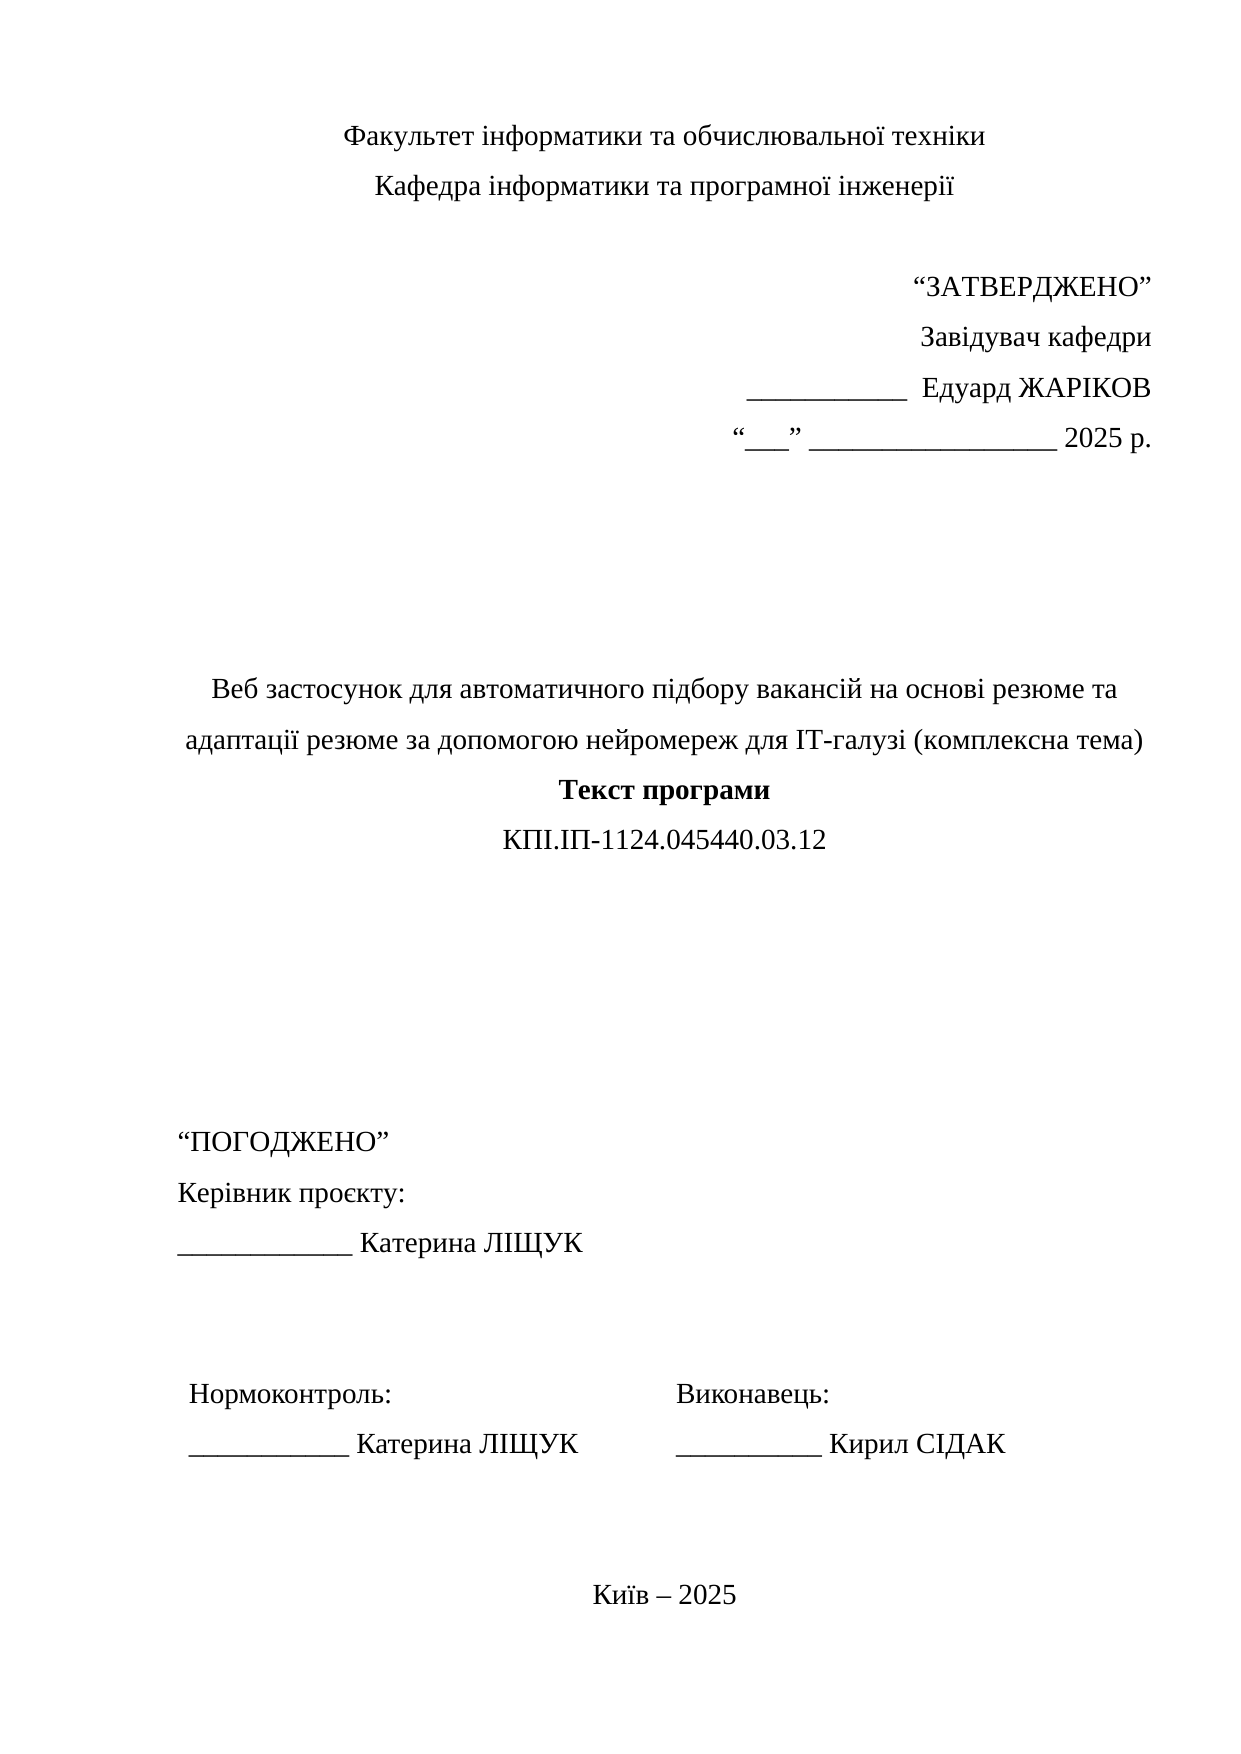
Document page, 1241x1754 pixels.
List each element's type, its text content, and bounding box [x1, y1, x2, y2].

table_cell __________ Кирил СІДАК [665, 1426, 1152, 1476]
text ___________ Едуард ЖАРІКОВ [709, 370, 1152, 403]
table_header Нормоконтроль: [177, 1376, 664, 1426]
text “ЗАТВЕРДЖЕНО” [709, 269, 1152, 303]
text Завідувач кафедри [709, 319, 1152, 353]
table_header Виконавець: [665, 1376, 1152, 1426]
table_cell ___________ Катерина ЛІЩУК [177, 1426, 664, 1476]
text Кафедра інформатики та програмної інженерії [177, 168, 1152, 202]
text Текст програми [177, 772, 1152, 806]
text “___” _________________ 2025 р. [709, 420, 1152, 453]
text Керівник проєкту: [177, 1175, 1152, 1208]
text “ПОГОДЖЕНО” [177, 1124, 1152, 1158]
text Факультет інформатики та обчислювальної техніки [177, 118, 1152, 152]
text КПІ.ІП-1124.045440.03.12 [177, 822, 1152, 856]
text ____________ Катерина ЛІЩУК [177, 1225, 1152, 1258]
text Київ – 2025 [177, 1577, 1152, 1611]
text Веб застосунок для автоматичного підбору вакансій на основі резюме та адаптації резюме за допомогою нейромереж для IT-галузі (комплексна тема) [177, 672, 1152, 755]
